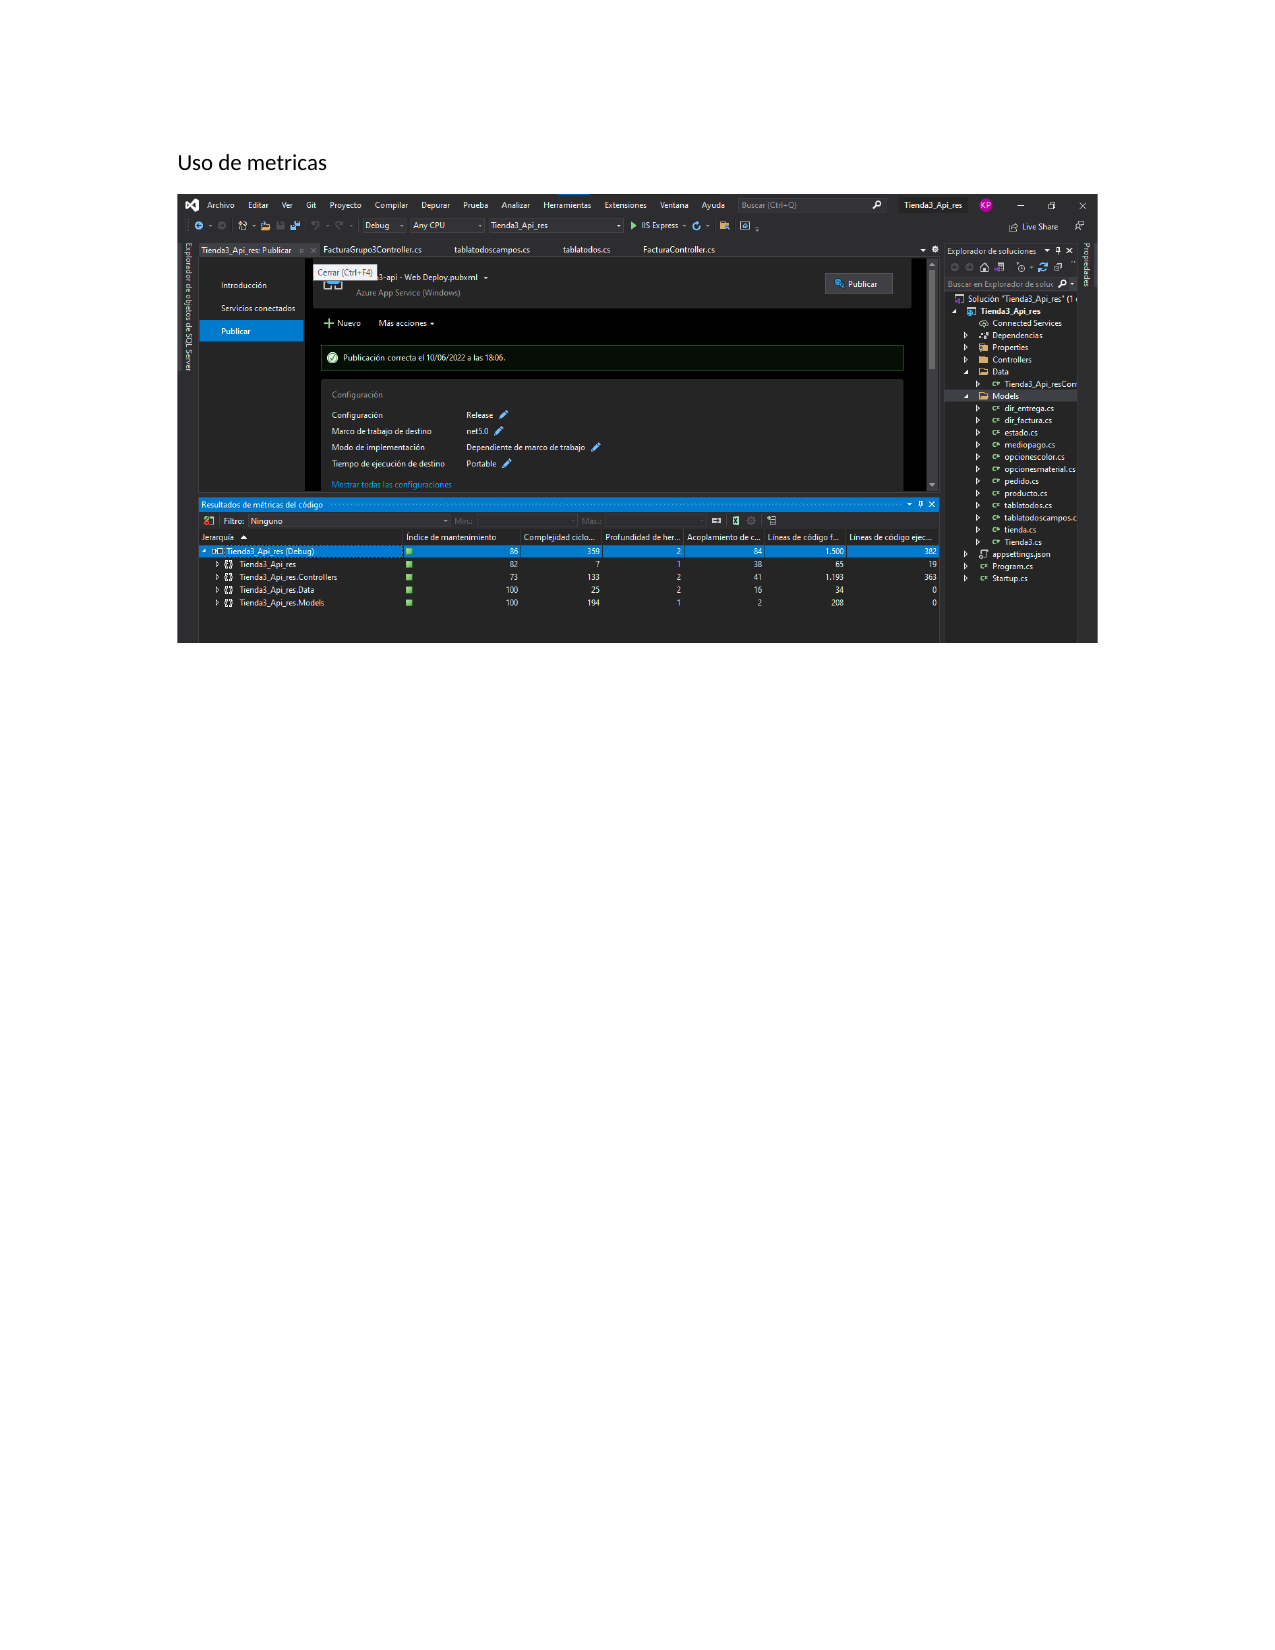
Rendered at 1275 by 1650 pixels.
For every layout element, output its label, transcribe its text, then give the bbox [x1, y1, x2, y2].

picture [177, 194, 1098, 643]
text Uso de metricas [177, 148, 1098, 176]
